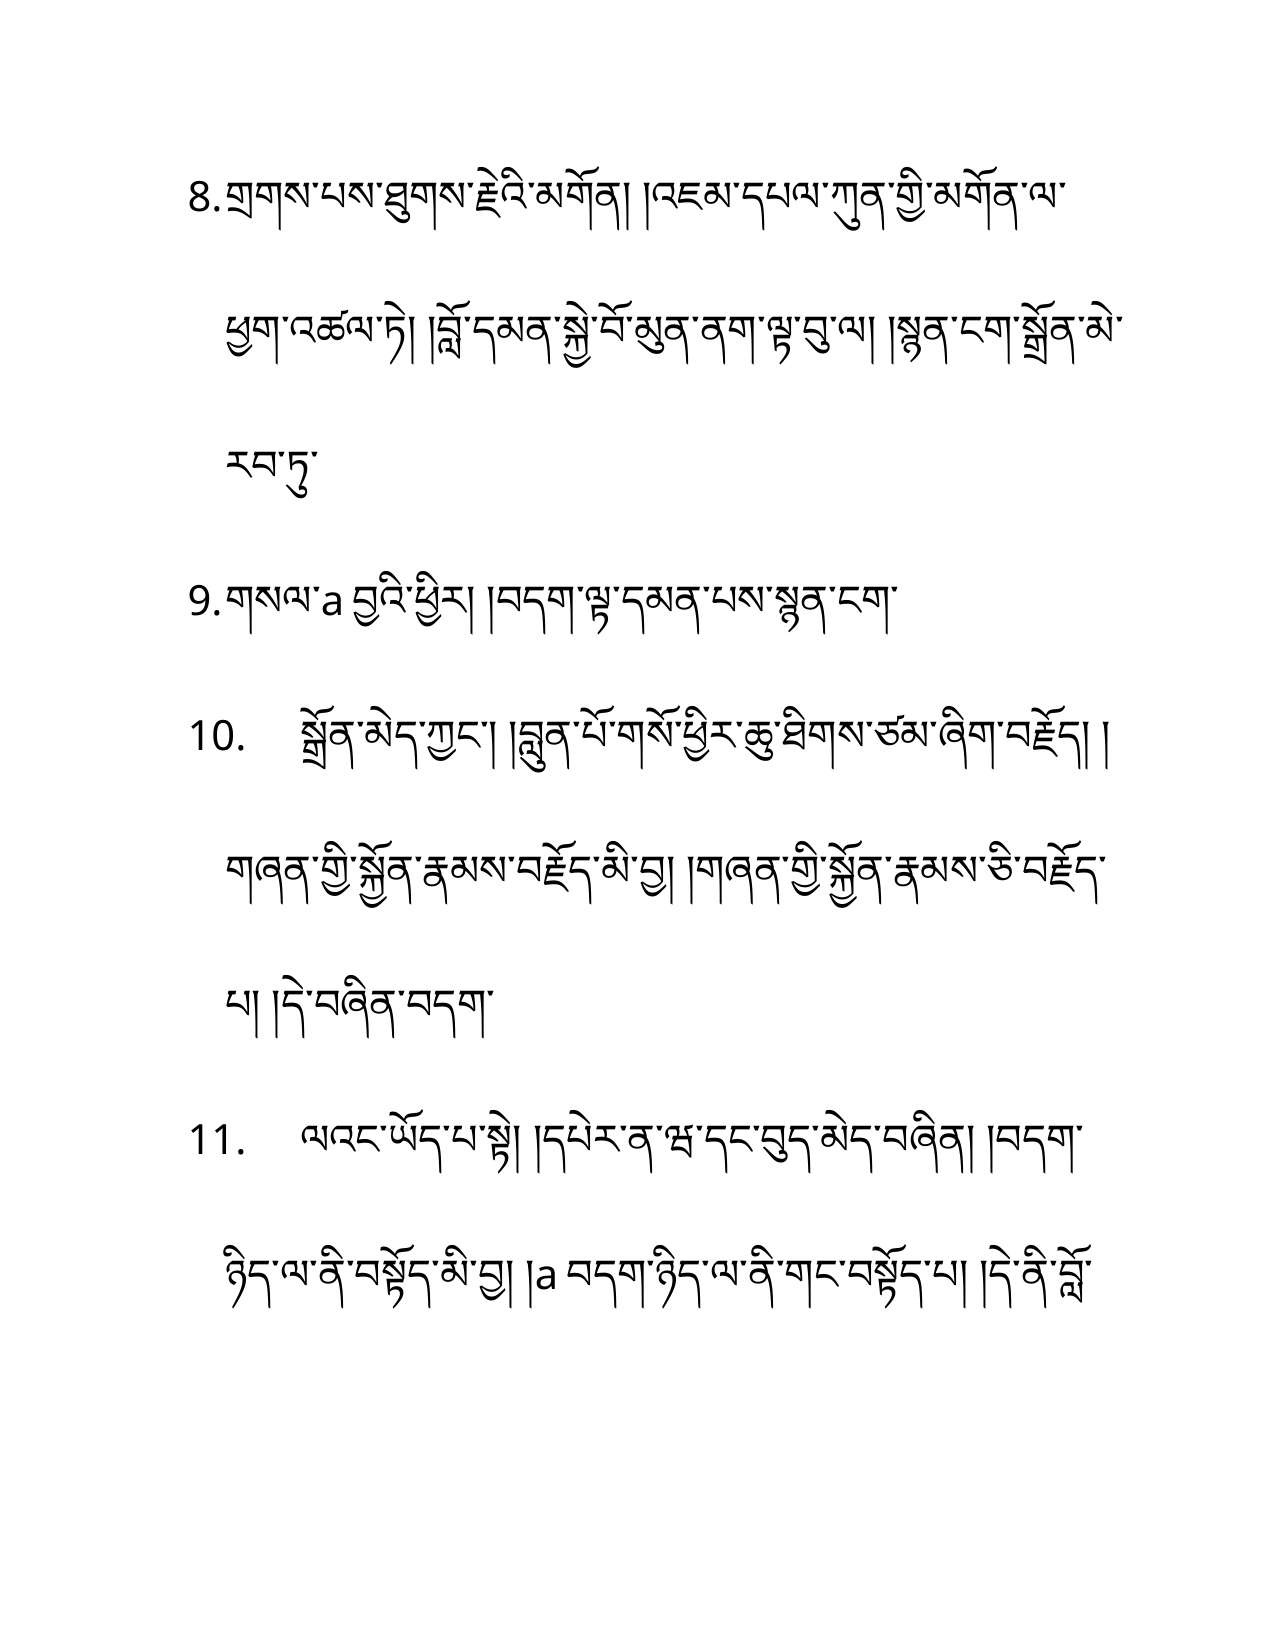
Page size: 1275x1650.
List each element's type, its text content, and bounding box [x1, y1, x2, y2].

list གསལ་aབྱའི་ཕྱིར། །བདག་ལྟ་དམན་པས་སྙན་ངག་ [187, 554, 1125, 672]
list གྲགས་པས་ཐུགས་རྗེའི་མགོན། །འཇམ་དཔལ་ཀུན་གྱི་མགོན་ལ་ཕྱག་འཚལ་ཏེ། །བློ་དམན་སྐྱེ་བོ་མུན་ནག་ལྟ་བུ་ལ། །སྙན་ངག་སྒྲོན་མེ་རབ་ཏུ་ [187, 150, 1125, 537]
list སྒྲོན་མེད་ཀྱང༌། །བླུན་པོ་གསོ་ཕྱིར་ཆུ་ཐིགས་ཙམ་ཞིག་བརྗོད། །གཞན་གྱི་སྐྱོན་རྣམས་བརྗོད་མི་བྱ། །གཞན་གྱི་སྐྱོན་རྣམས་ཅི་བརྗོད་པ། །དེ་བཞིན་བདག་ [187, 689, 1125, 1076]
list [187, 1093, 1125, 1346]
